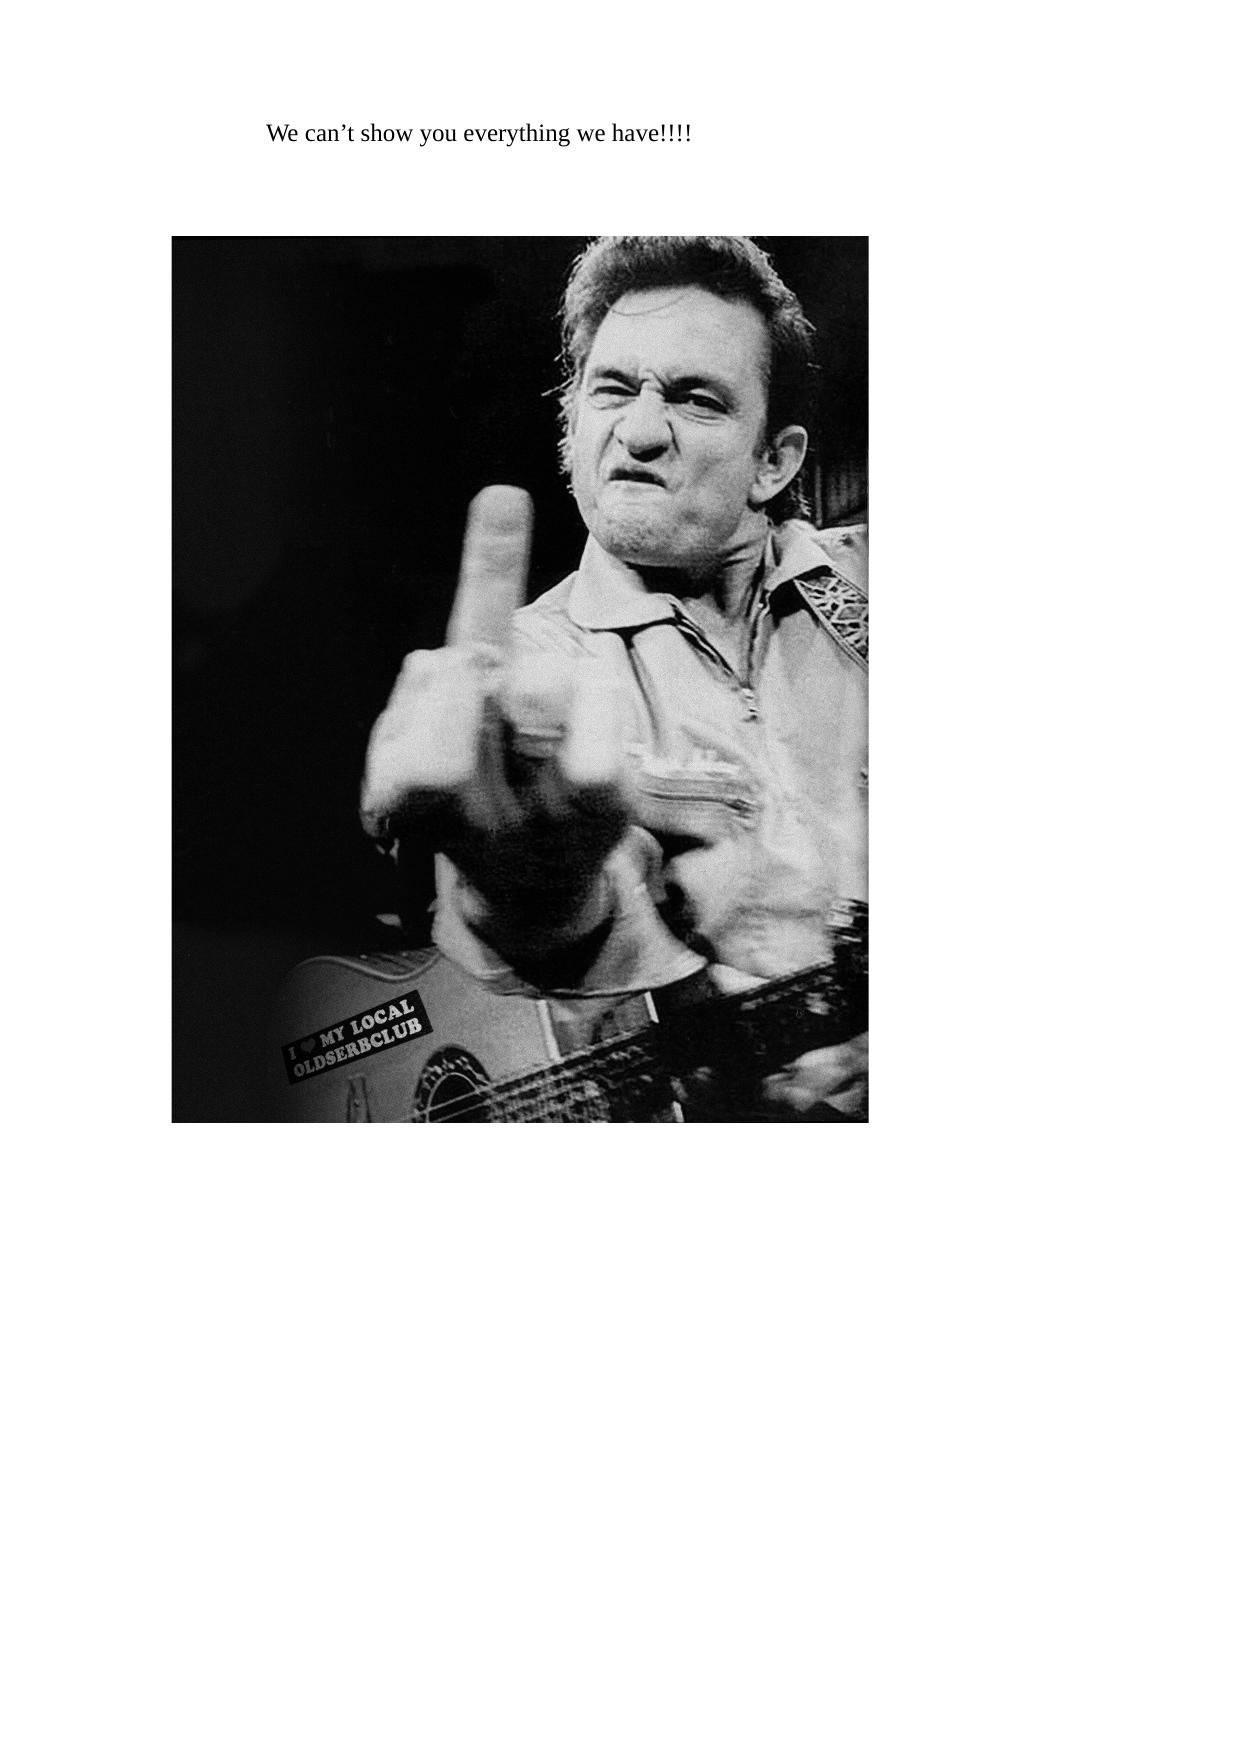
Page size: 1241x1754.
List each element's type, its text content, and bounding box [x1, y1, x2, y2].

text We can’t show you everything we have!!!! [118, 118, 1122, 147]
picture [171, 236, 869, 1123]
